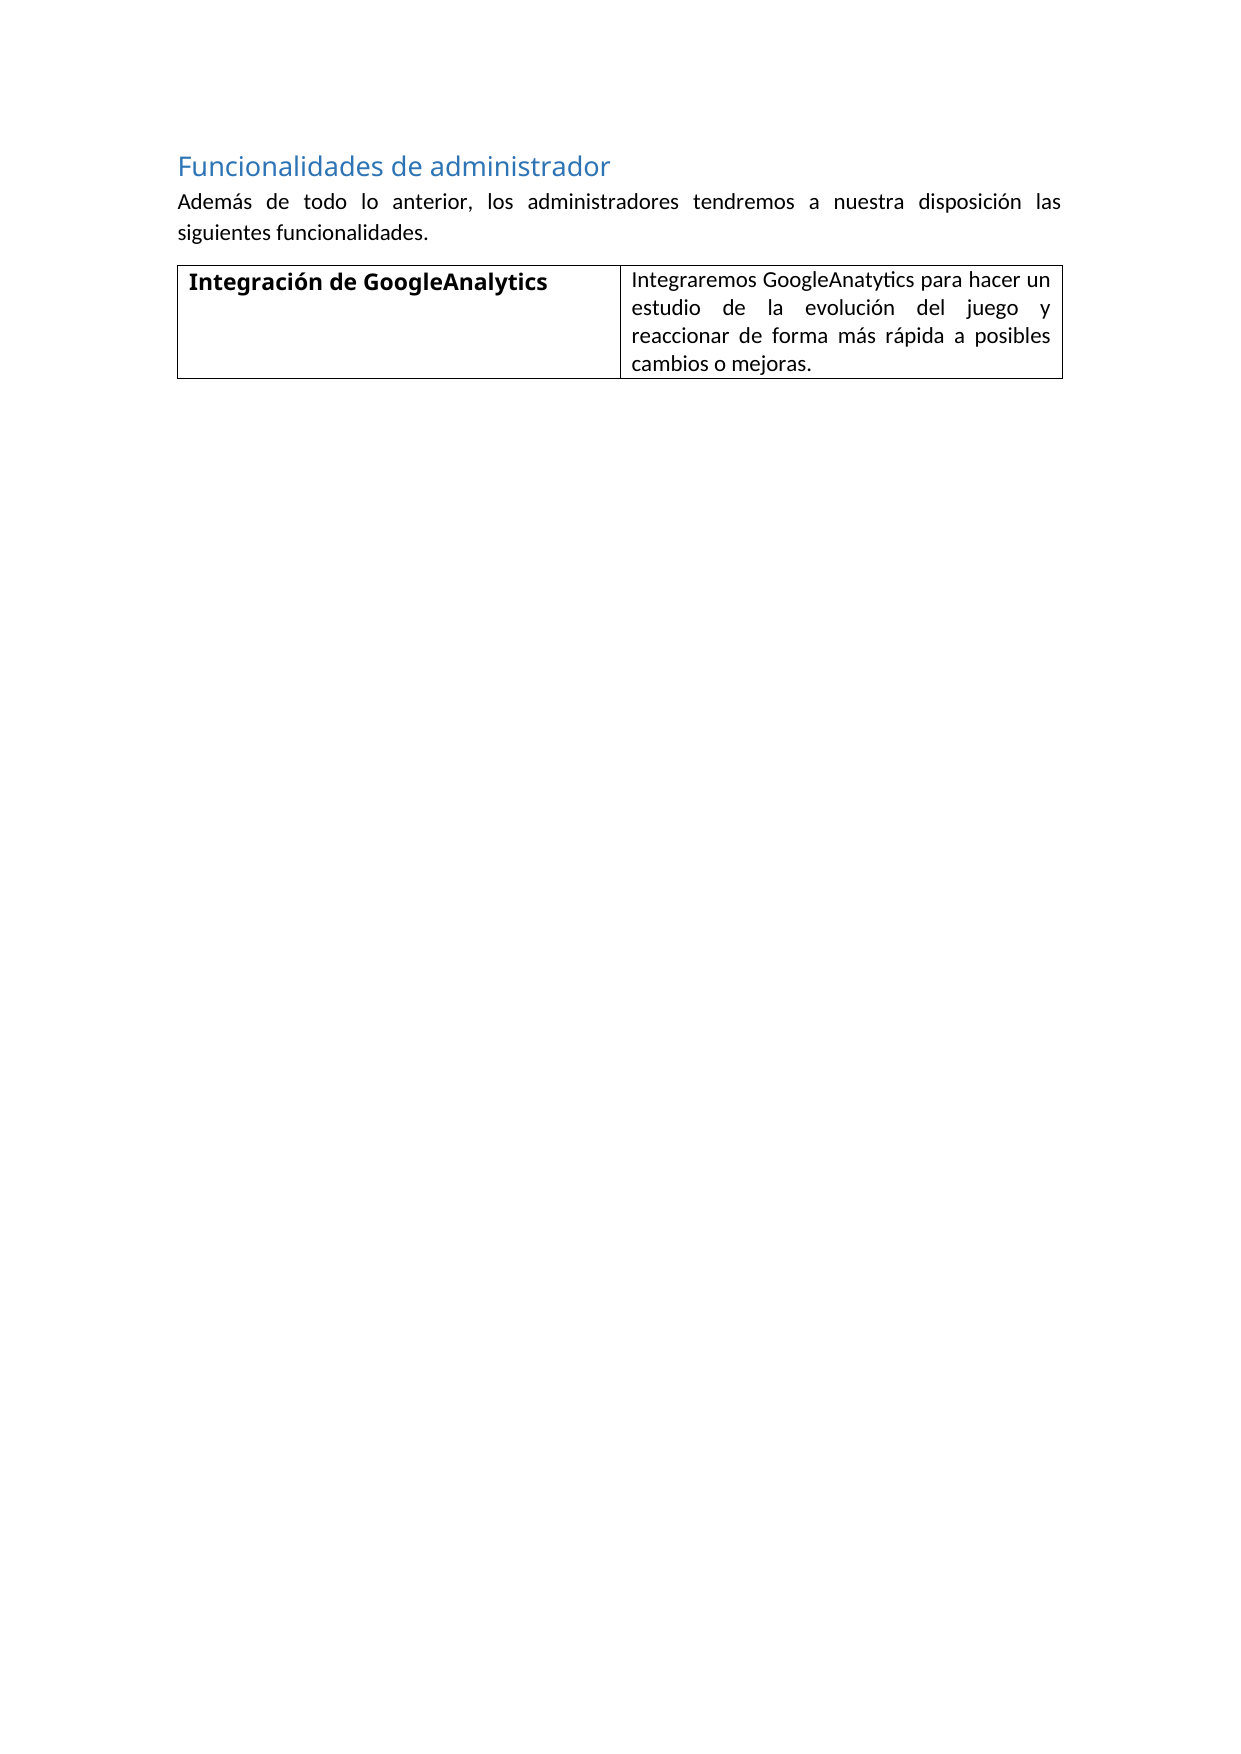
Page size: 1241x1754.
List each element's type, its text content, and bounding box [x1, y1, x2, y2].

table_header Integraremos GoogleAnatytics para hacer un estudio de la evolución del juego y reaccionar de forma más rápida a posibles cambios o mejoras. [621, 266, 1062, 378]
table_header Integración de GoogleAnalytics [178, 266, 620, 378]
text Además de todo lo anterior, los administradores tendremos a nuestra disposición las siguientes funcionalidades. [177, 187, 1063, 246]
subtitle Funcionalidades de administrador [177, 148, 1063, 184]
